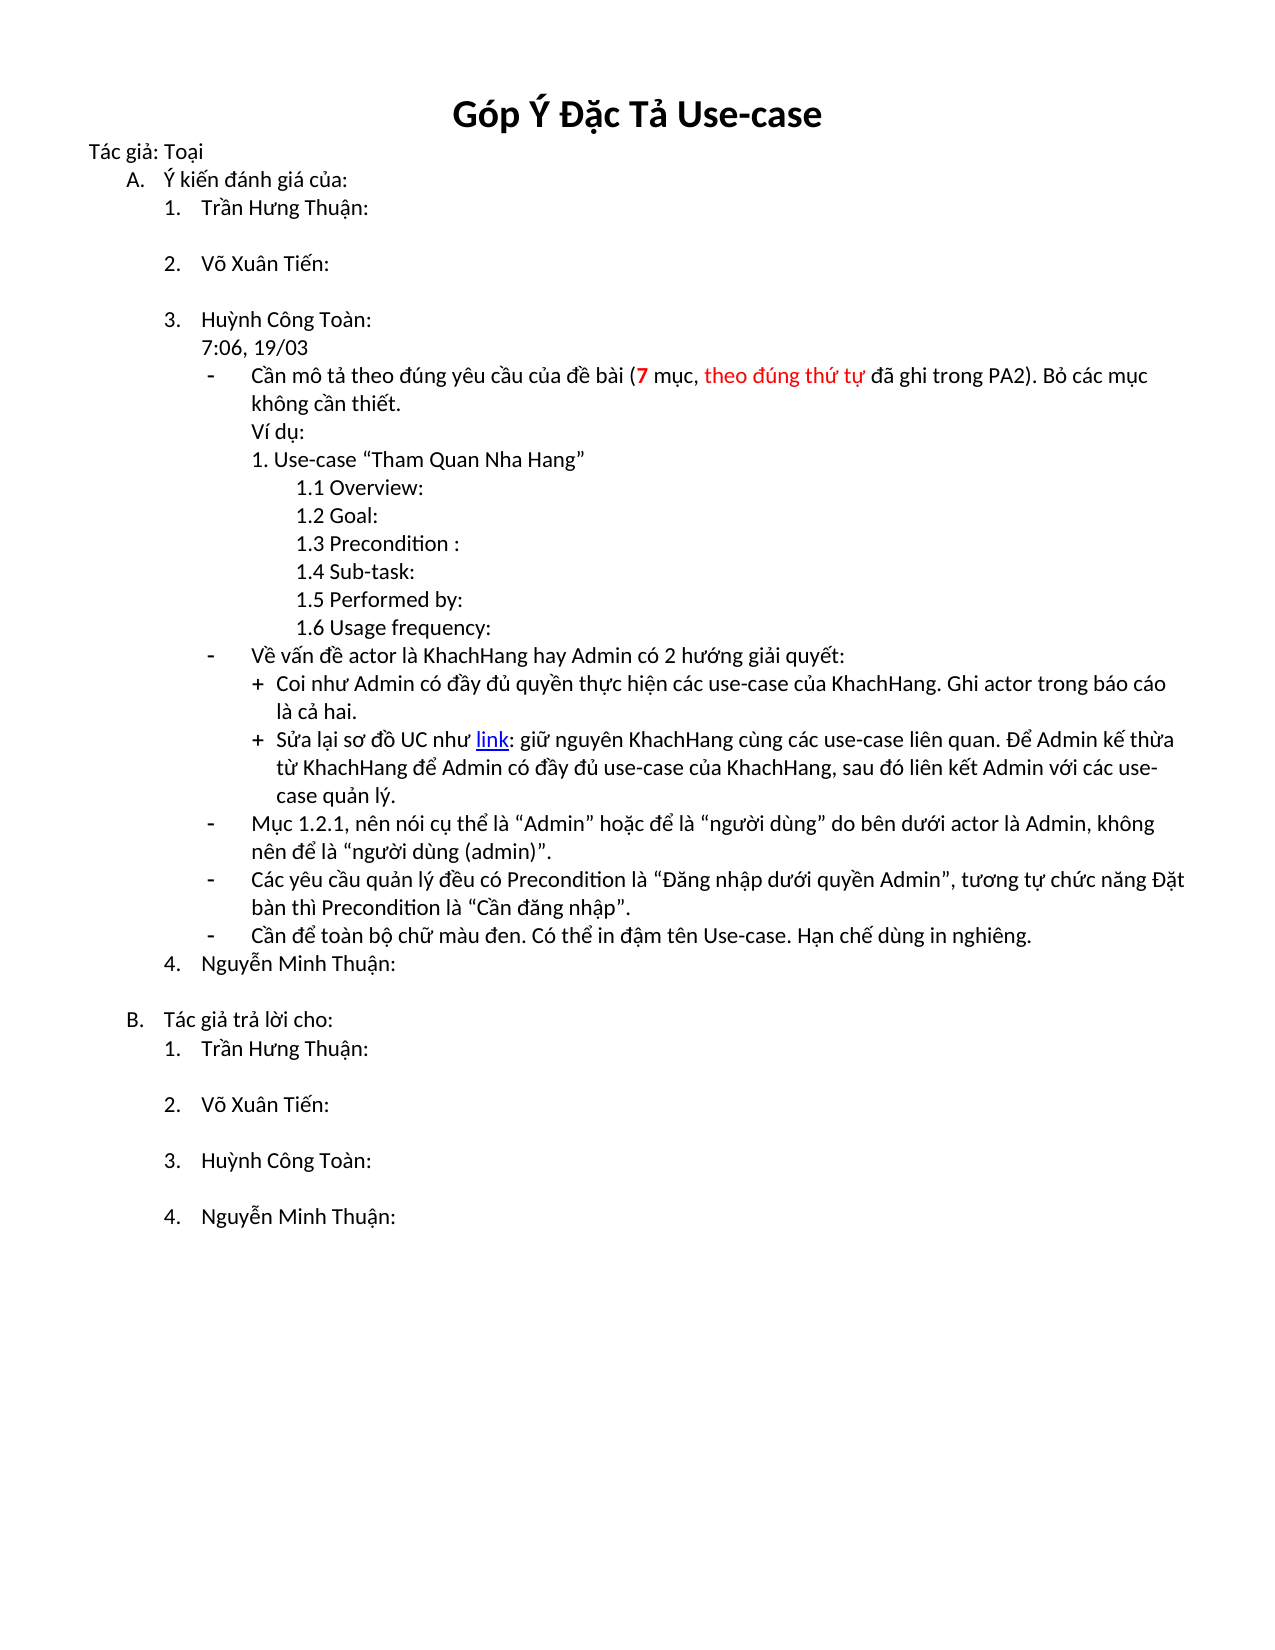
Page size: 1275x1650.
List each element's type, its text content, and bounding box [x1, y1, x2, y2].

list Nguyễn Minh Thuận: [164, 949, 1186, 1006]
text Góp Ý Đặc Tả Use-case [89, 89, 1186, 137]
list Về vấn đề actor là KhachHang hay Admin có 2 hướng giải quyết: [207, 641, 1186, 669]
list Trần Hưng Thuận: [164, 1034, 1186, 1062]
list Mục 1.2.1, nên nói cụ thể là “Admin” hoặc để là “người dùng” do bên dưới actor là Admin, không nên để là “người dùng (admin)”. [207, 809, 1186, 866]
list Sửa lại sơ đồ UC như link: giữ nguyên KhachHang cùng các use-case liên quan. Để Admin kế thừa từ KhachHang để Admin có đầy đủ use-case của KhachHang, sau đó liên kết Admin với các use-case quản lý. [251, 725, 1186, 809]
list Võ Xuân Tiến: [164, 1090, 1186, 1118]
text Tác giả: Toại [89, 137, 1186, 165]
list 1.2 Goal: [295, 501, 1186, 529]
list Cần để toàn bộ chữ màu đen. Có thể in đậm tên Use-case. Hạn chế dùng in nghiêng. [207, 922, 1186, 949]
list Các yêu cầu quản lý đều có Precondition là “Đăng nhập dưới quyền Admin”, tương tự chức năng Đặt bàn thì Precondition là “Cần đăng nhập”. [207, 866, 1186, 922]
list 1.5 Performed by: [295, 585, 1186, 613]
list Tác giả trả lời cho: [126, 1006, 1186, 1034]
list Nguyễn Minh Thuận: [164, 1202, 1186, 1230]
list Huỳnh Công Toàn: [164, 1146, 1186, 1202]
list 1.6 Usage frequency: [295, 613, 1186, 641]
list Võ Xuân Tiến: [164, 249, 1186, 277]
list Ví dụ: [251, 417, 1186, 445]
list Trần Hưng Thuận: [164, 193, 1186, 221]
list Ý kiến đánh giá của: [126, 165, 1186, 193]
list 1. Use-case “Tham Quan Nha Hang” [251, 445, 1186, 473]
list Coi như Admin có đầy đủ quyền thực hiện các use-case của KhachHang. Ghi actor trong báo cáo là cả hai. [251, 669, 1186, 725]
list Cần mô tả theo đúng yêu cầu của đề bài (7 mục, theo đúng thứ tự đã ghi trong PA2). Bỏ các mục không cần thiết. [207, 361, 1186, 417]
list 1.3 Precondition : [295, 529, 1186, 557]
list 1.4 Sub-task: [295, 557, 1186, 585]
list Huỳnh Công Toàn: 7:06, 19/03 [164, 305, 1186, 361]
list 1.1 Overview: [295, 473, 1186, 501]
